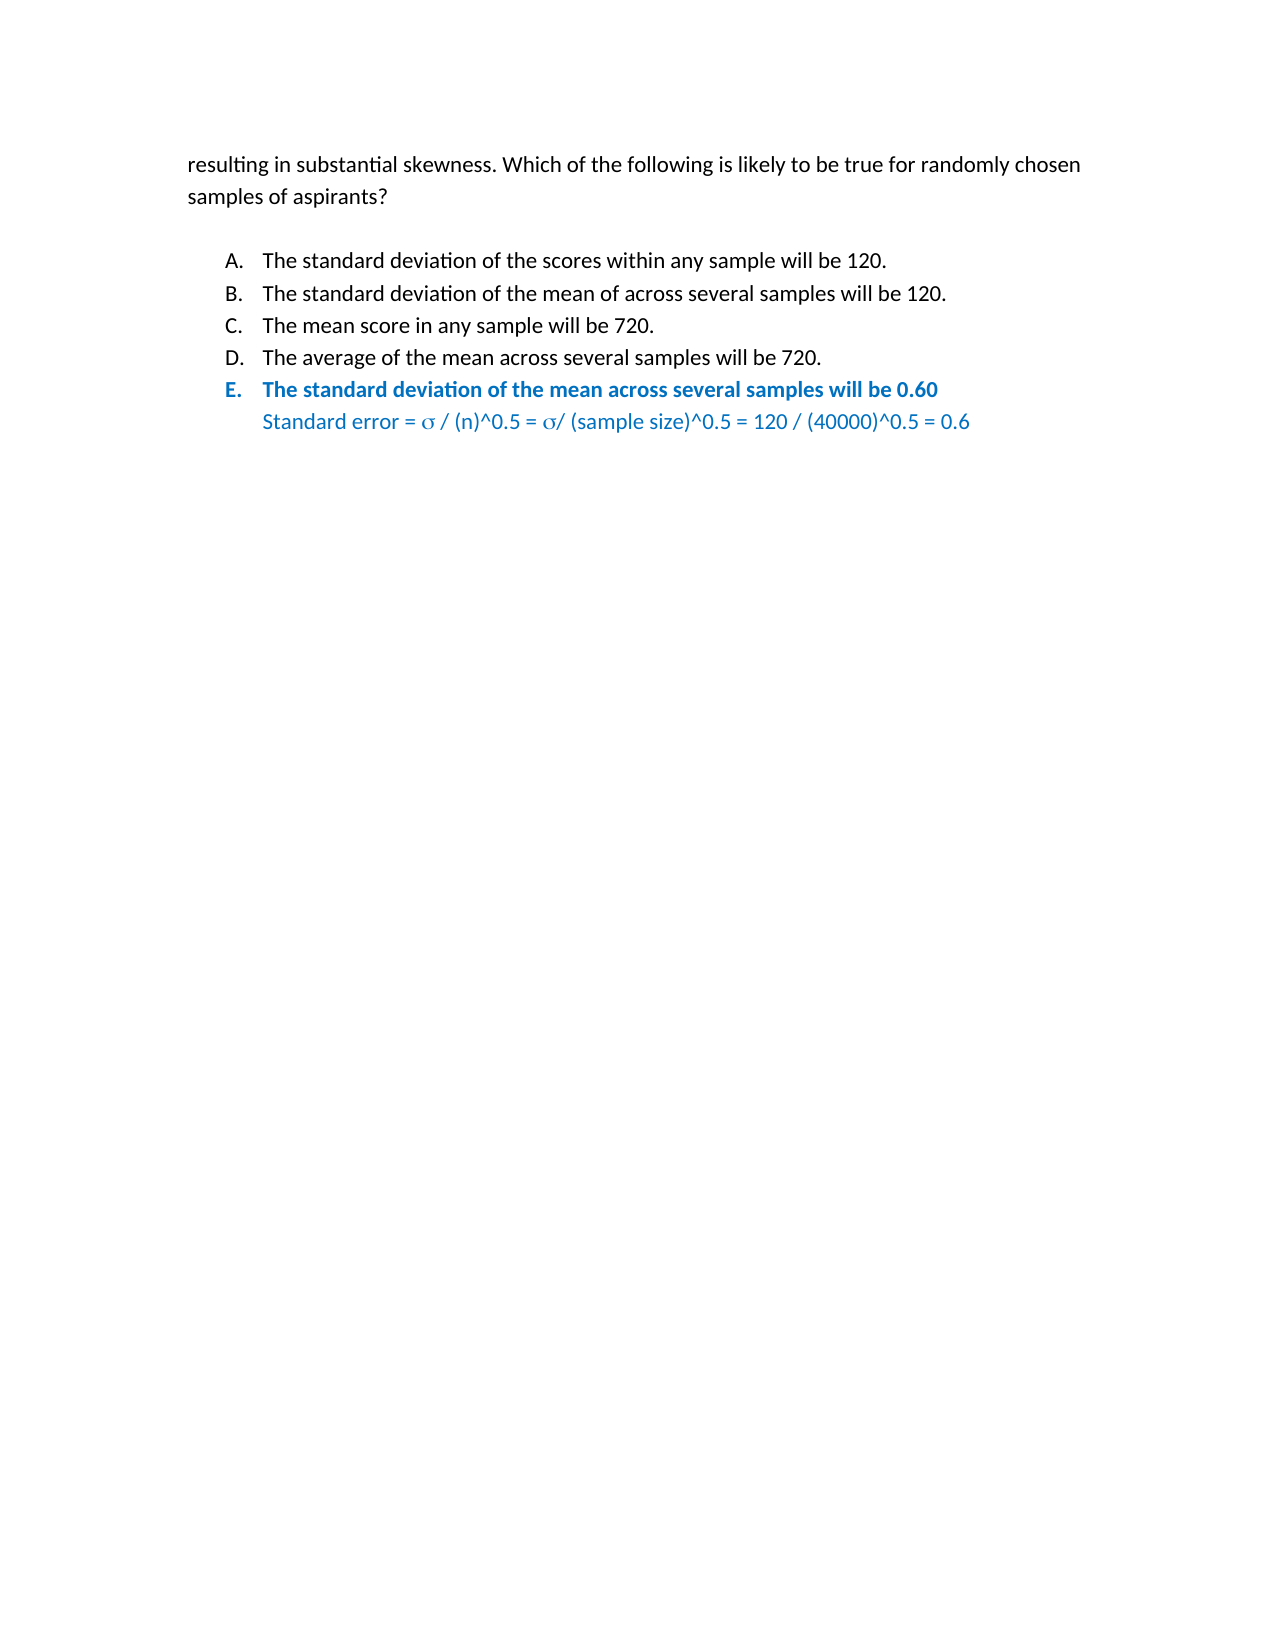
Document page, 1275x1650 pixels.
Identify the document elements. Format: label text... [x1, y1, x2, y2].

text Standard error = / (n)^0.5 = / (sample size)^0.5 = 120 / (40000)^0.5 = 0.6 [262, 407, 1125, 436]
list The average of the mean across several samples will be 720. [225, 343, 1125, 371]
list The mean score in any sample will be 720. [225, 311, 1125, 339]
list The standard deviation of the mean across several samples will be 0.60 [225, 375, 1125, 403]
list The standard deviation of the scores within any sample will be 120. [225, 247, 1125, 274]
list The standard deviation of the mean of across several samples will be 120. [225, 279, 1125, 307]
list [150, 150, 1125, 210]
